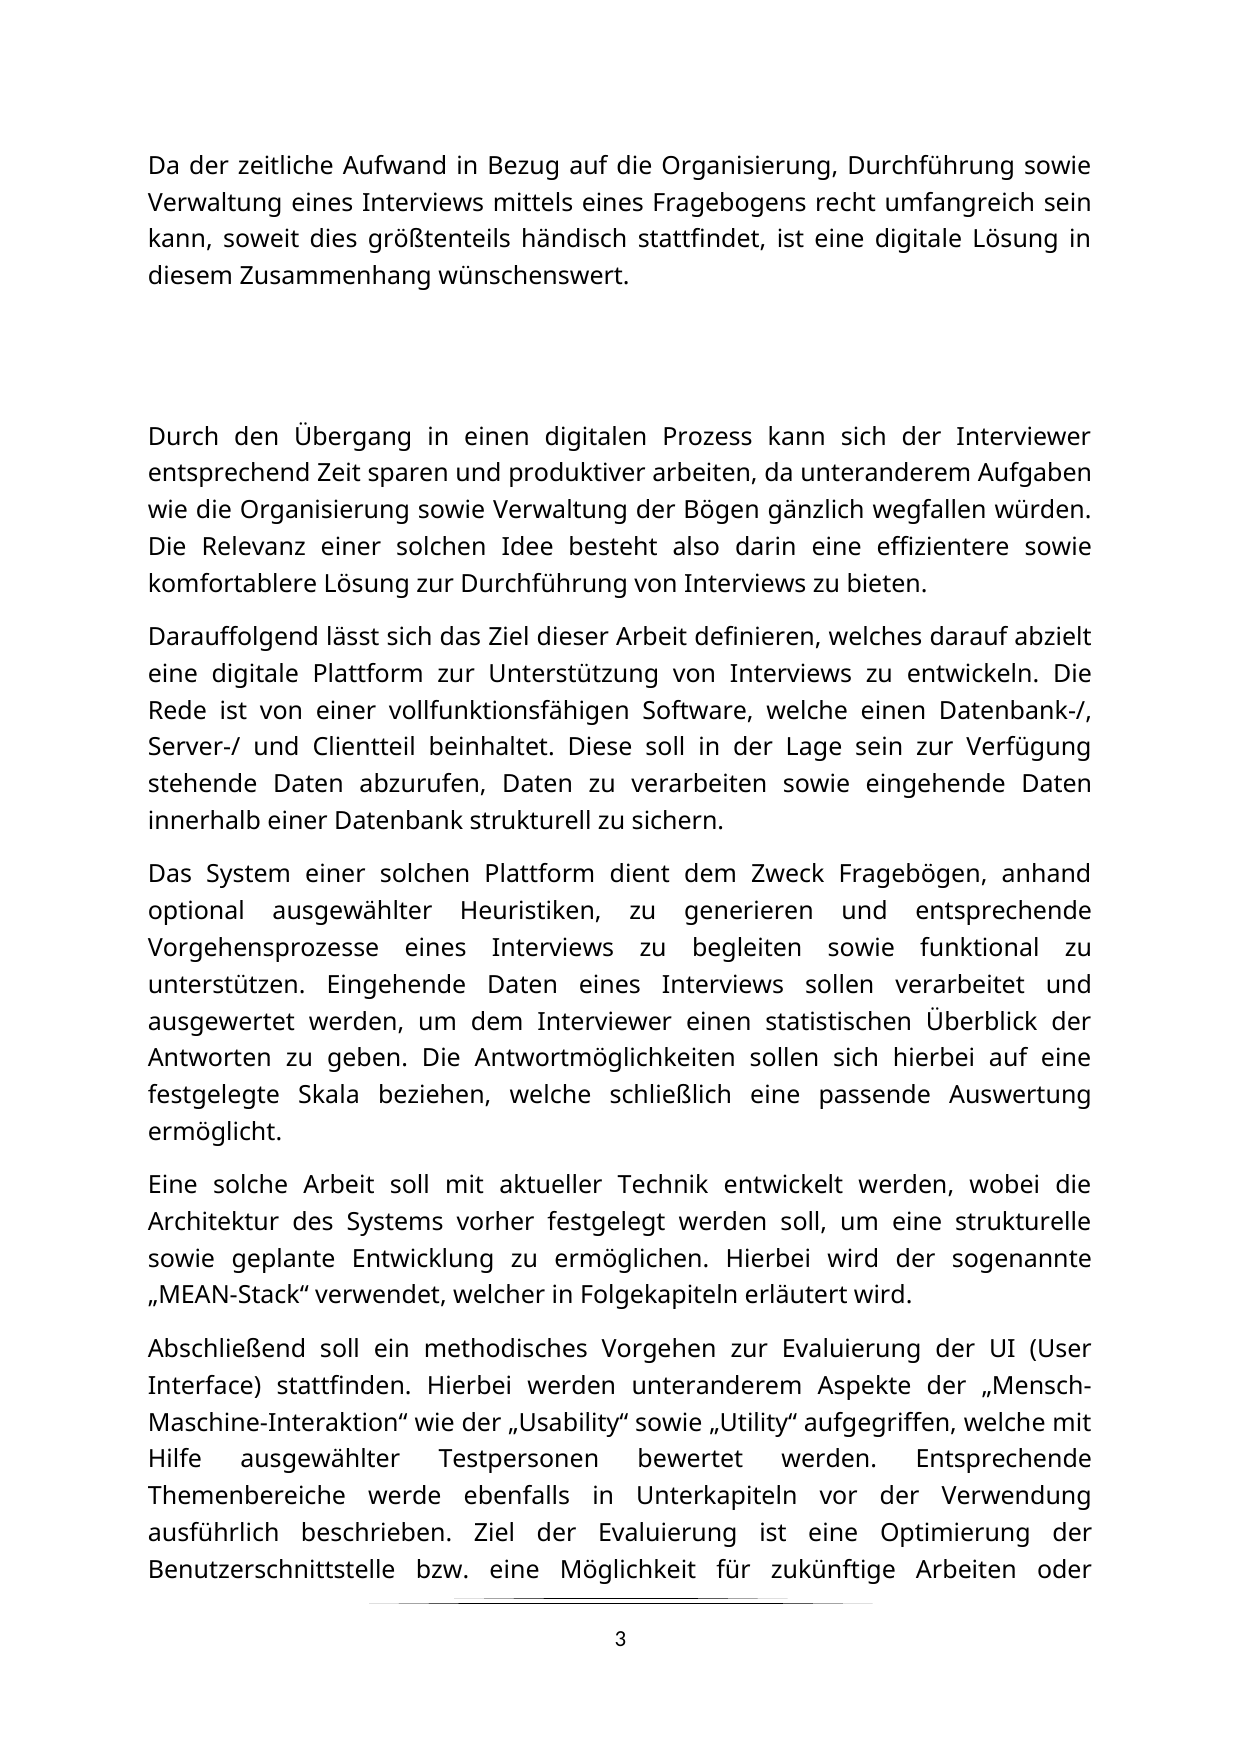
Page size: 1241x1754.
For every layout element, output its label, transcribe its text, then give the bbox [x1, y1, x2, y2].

text Durch den Übergang in einen digitalen Prozess kann sich der Interviewer entsprechend Zeit sparen und produktiver arbeiten, da unteranderem Aufgaben wie die Organisierung sowie Verwaltung der Bögen gänzlich wegfallen würden. Die Relevanz einer solchen Idee besteht also darin eine effizientere sowie komfortablere Lösung zur Durchführung von Interviews zu bieten. [148, 418, 1093, 599]
text Darauffolgend lässt sich das Ziel dieser Arbeit definieren, welches darauf abzielt eine digitale Plattform zur Unterstützung von Interviews zu entwickeln. Die Rede ist von einer vollfunktionsfähigen Software, welche einen Datenbank-/, Server-/ und Clientteil beinhaltet. Diese soll in der Lage sein zur Verfügung stehende Daten abzurufen, Daten zu verarbeiten sowie eingehende Daten innerhalb einer Datenbank strukturell zu sichern. [148, 619, 1093, 837]
text Da der zeitliche Aufwand in Bezug auf die Organisierung, Durchführung sowie Verwaltung eines Interviews mittels eines Fragebogens recht umfangreich sein kann, soweit dies größtenteils händisch stattfindet, ist eine digitale Lösung in diesem Zusammenhang wünschenswert. [148, 148, 1093, 292]
text Das System einer solchen Plattform dient dem Zweck Fragebögen, anhand optional ausgewählter Heuristiken, zu generieren und entsprechende Vorgehensprozesse eines Interviews zu begleiten sowie funktional zu unterstützen. Eingehende Daten eines Interviews sollen verarbeitet und ausgewertet werden, um dem Interviewer einen statistischen Überblick der Antworten zu geben. Die Antwortmöglichkeiten sollen sich hierbei auf eine festgelegte Skala beziehen, welche schließlich eine passende Auswertung ermöglicht. [148, 856, 1093, 1147]
